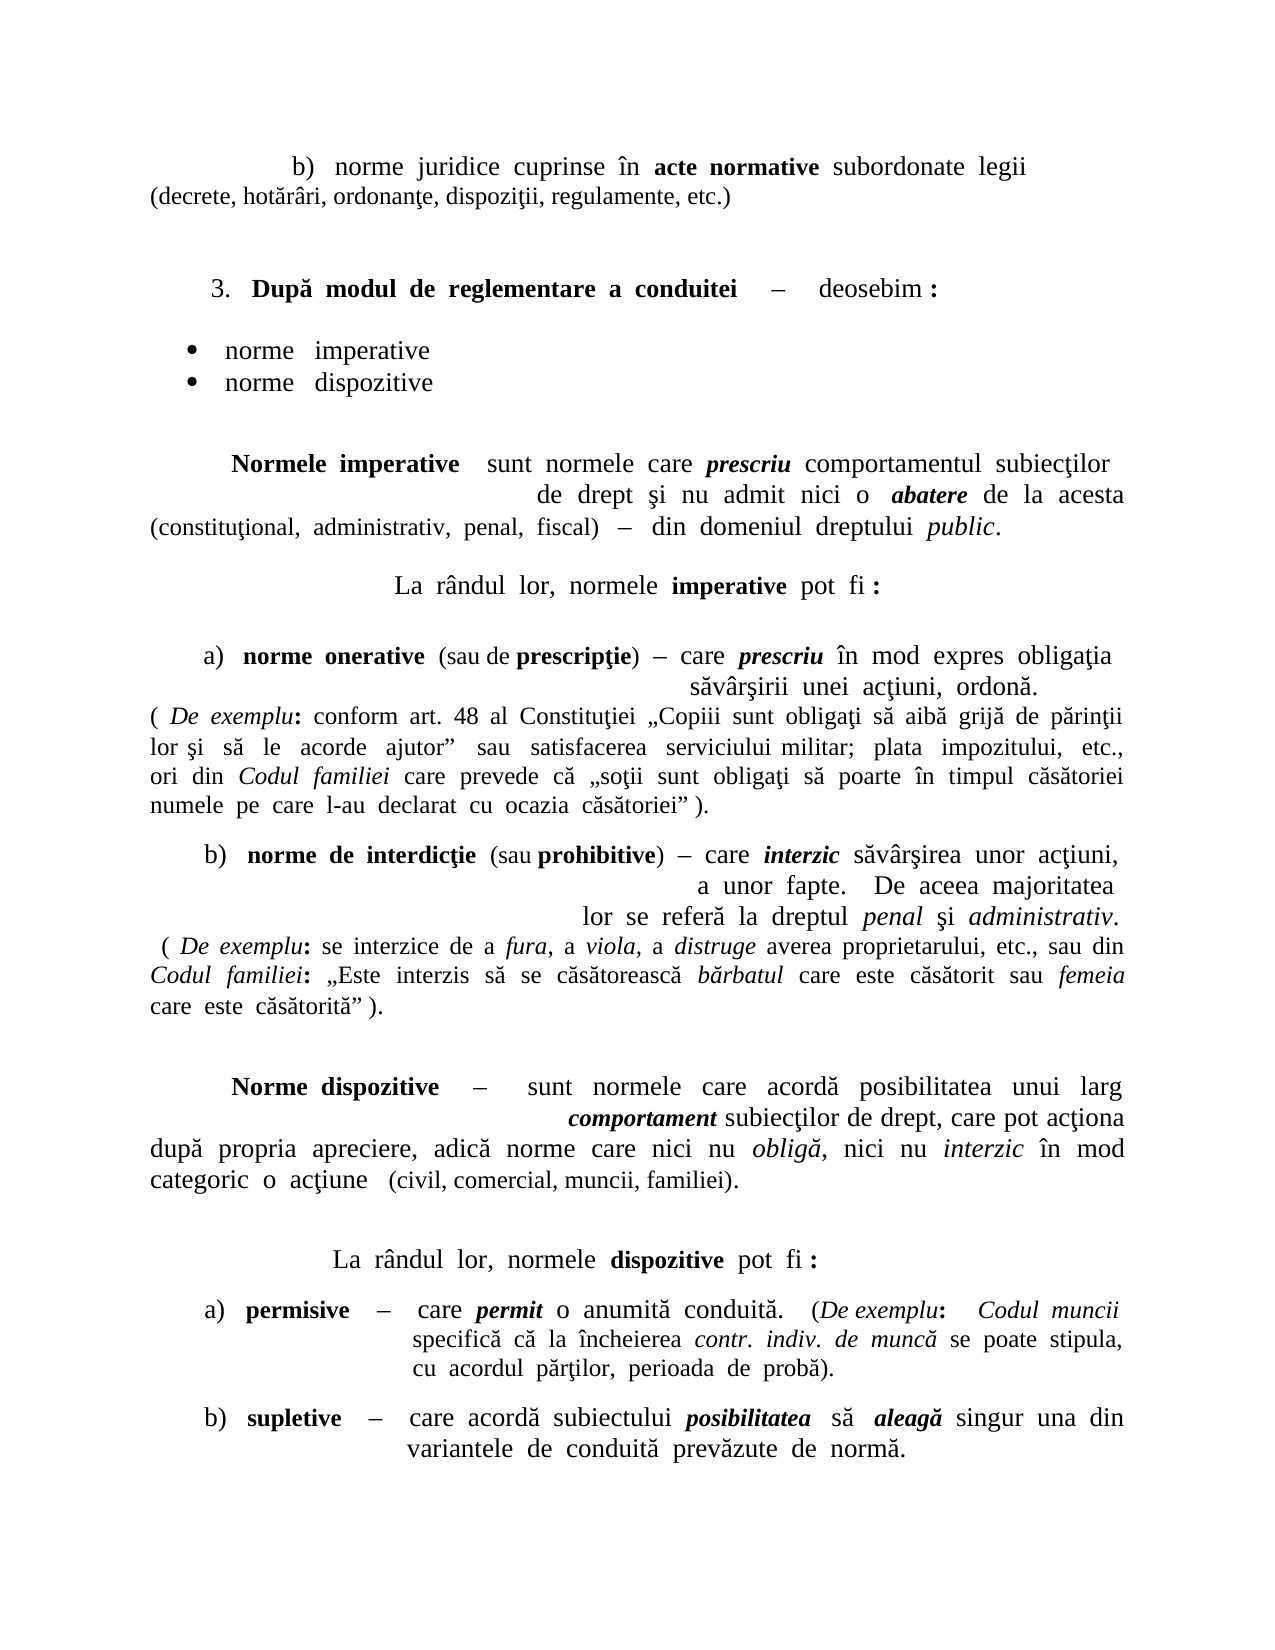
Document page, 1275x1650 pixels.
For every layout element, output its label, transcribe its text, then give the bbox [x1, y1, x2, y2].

text b) norme juridice cuprinse în acte normative subordonate legii (decrete, hotărâri, ordonanţe, dispoziţii, regulamente, etc.) [150, 150, 1125, 210]
text de drept şi nu admit nici o abatere de la acesta (constituţional, administrativ, penal, fiscal) – din domeniul dreptului public. [150, 478, 1125, 541]
text a) permisive – care permit o anumită conduită. (De exemplu: Codul muncii [150, 1293, 1125, 1324]
text specifică că la încheierea contr. indiv. de muncă se poate stipula, [150, 1324, 1125, 1353]
text b) supletive – care acordă subiectului posibilitatea să aleagă singur una din [150, 1401, 1125, 1432]
text ( De exemplu: conform art. 48 al Constituţiei „Copiii sunt obligaţi să aibă grijă de părinţii lor şi să le acorde ajutor” sau satisfacerea serviciului militar; plata impozitului, etc., ori din Codul familiei care prevede că „soţii sunt obligaţi să poarte în timpul căsătoriei numele pe care l-au declarat cu ocazia căsătoriei” ). [150, 701, 1125, 819]
text săvârşirii unei acţiuni, ordonă. [203, 670, 1125, 701]
text b) norme de interdicţie (sau prohibitive) – care interzic săvârşirea unor acţiuni, [150, 838, 1125, 869]
text cu acordul părţilor, perioada de probă). [150, 1353, 1125, 1382]
text ( De exemplu: se interzice de a fura, a viola, a distruge averea proprietarului, etc., sau din Codul familiei: „Este interzis să se căsătorească bărbatul care este căsătorit sau femeia care este căsătorită” ). [150, 931, 1125, 1020]
text La rândul lor, normele dispozitive pot fi : [150, 1243, 1125, 1274]
list norme dispozitive [187, 366, 1125, 397]
text a) norme onerative (sau de prescripţie) – care prescriu în mod expres obligaţia [203, 639, 1125, 670]
text variantele de conduită prevăzute de normă. [150, 1432, 1125, 1463]
text Norme dispozitive – sunt normele care acordă posibilitatea unui larg [150, 1070, 1125, 1101]
text 3. După modul de reglementare a conduitei – deosebim : [150, 272, 1125, 303]
text La rândul lor, normele imperative pot fi : [150, 569, 1125, 601]
text Normele imperative sunt normele care prescriu comportamentul subiecţilor [150, 447, 1125, 478]
text a unor fapte. De aceea majoritatea [150, 869, 1125, 900]
text lor se referă la dreptul penal şi administrativ. [150, 900, 1125, 931]
text comportament subiecţilor de drept, care pot acţiona după propria apreciere, adică norme care nici nu obligă, nici nu interzic în mod categoric o acţiune (civil, comercial, muncii, familiei). [150, 1101, 1125, 1195]
list norme imperative [187, 334, 1125, 366]
